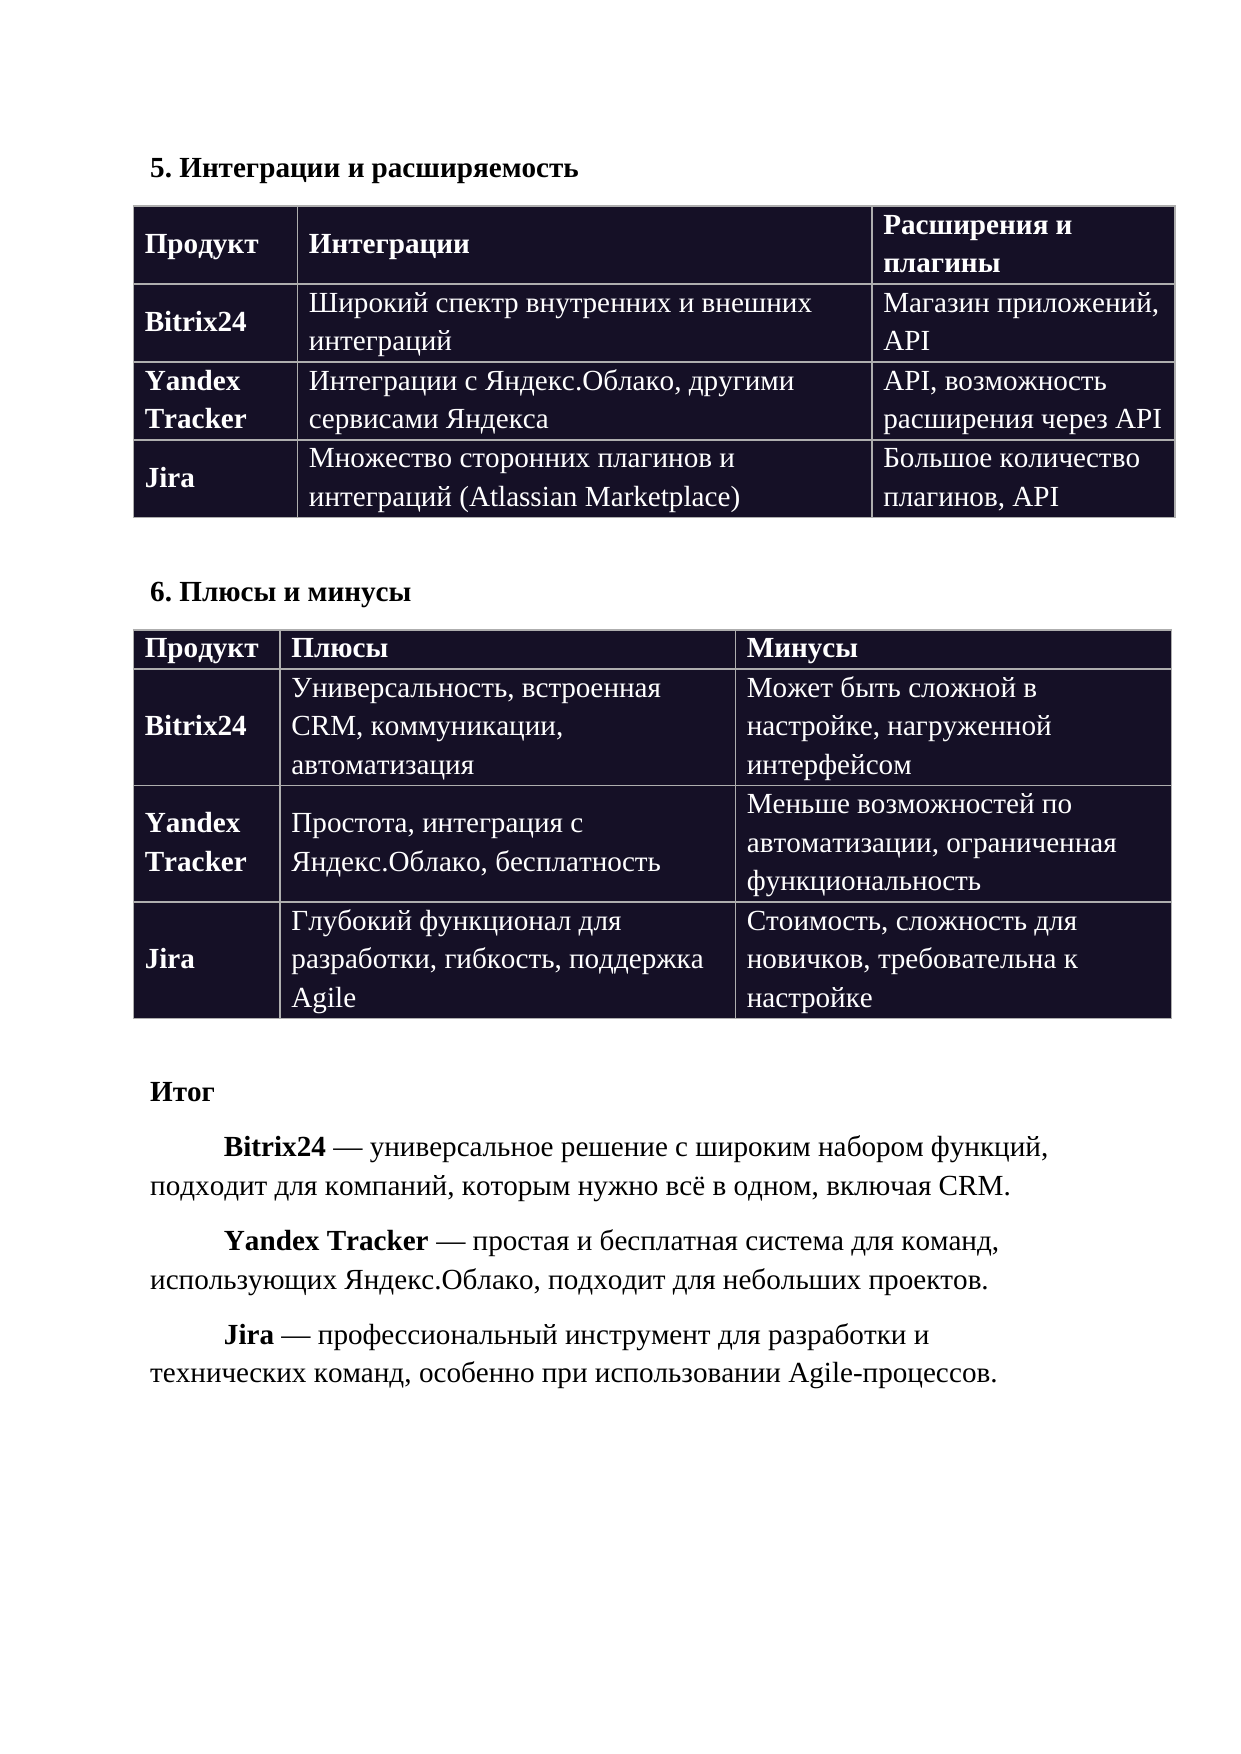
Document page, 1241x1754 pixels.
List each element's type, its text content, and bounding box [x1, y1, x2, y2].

table_cell Широкий спектр внутренних и внешних интеграций [298, 285, 871, 361]
table_cell Jira [134, 441, 297, 517]
table_cell Глубокий функционал для разработки, гибкость, поддержка Agile [281, 903, 735, 1018]
table_cell Интеграции с Яндекс.Облако, другими сервисами Яндекса [298, 363, 871, 439]
table_cell Множество сторонних плагинов и интеграций (Atlassian Marketplace) [298, 441, 871, 517]
table_cell Yandex Tracker [134, 363, 297, 439]
table_header Продукт [134, 631, 279, 668]
table_header Расширения и плагины [873, 207, 1174, 283]
table_cell Большое количество плагинов, API [873, 441, 1174, 517]
table_cell Простота, интеграция с Яндекс.Облако, бесплатность [281, 786, 735, 901]
text Jira — профессиональный инструмент для разработки и технических команд, особенно при использовании Agile-процессов. [150, 1317, 1090, 1389]
text Итог [150, 1074, 1090, 1108]
table_cell API, возможность расширения через API [873, 363, 1174, 439]
table_cell Магазин приложений, API [873, 285, 1174, 361]
table_header Продукт [134, 207, 297, 283]
table_cell Bitrix24 [134, 285, 297, 361]
table_cell Jira [134, 903, 279, 1018]
table_cell Стоимость, сложность для новичков, требовательна к настройке [736, 903, 1171, 1018]
table_cell Меньше возможностей по автоматизации, ограниченная функциональность [736, 786, 1171, 901]
text 6. Плюсы и минусы [150, 574, 1090, 607]
table_cell Yandex Tracker [134, 786, 279, 901]
text 5. Интеграции и расширяемость [150, 150, 1090, 183]
table_cell Bitrix24 [134, 670, 279, 785]
table_header Интеграции [298, 207, 871, 283]
table_header Минусы [736, 631, 1171, 668]
table_cell Универсальность, встроенная CRM, коммуникации, автоматизация [281, 670, 735, 785]
table_cell Может быть сложной в настройке, нагруженной интерфейсом [736, 670, 1171, 785]
table_header Плюсы [281, 631, 735, 668]
text Yandex Tracker — простая и бесплатная система для команд, использующих Яндекс.Облако, подходит для небольших проектов. [150, 1223, 1090, 1295]
text Bitrix24 — универсальное решение с широким набором функций, подходит для компаний, которым нужно всё в одном, включая CRM. [150, 1129, 1090, 1202]
